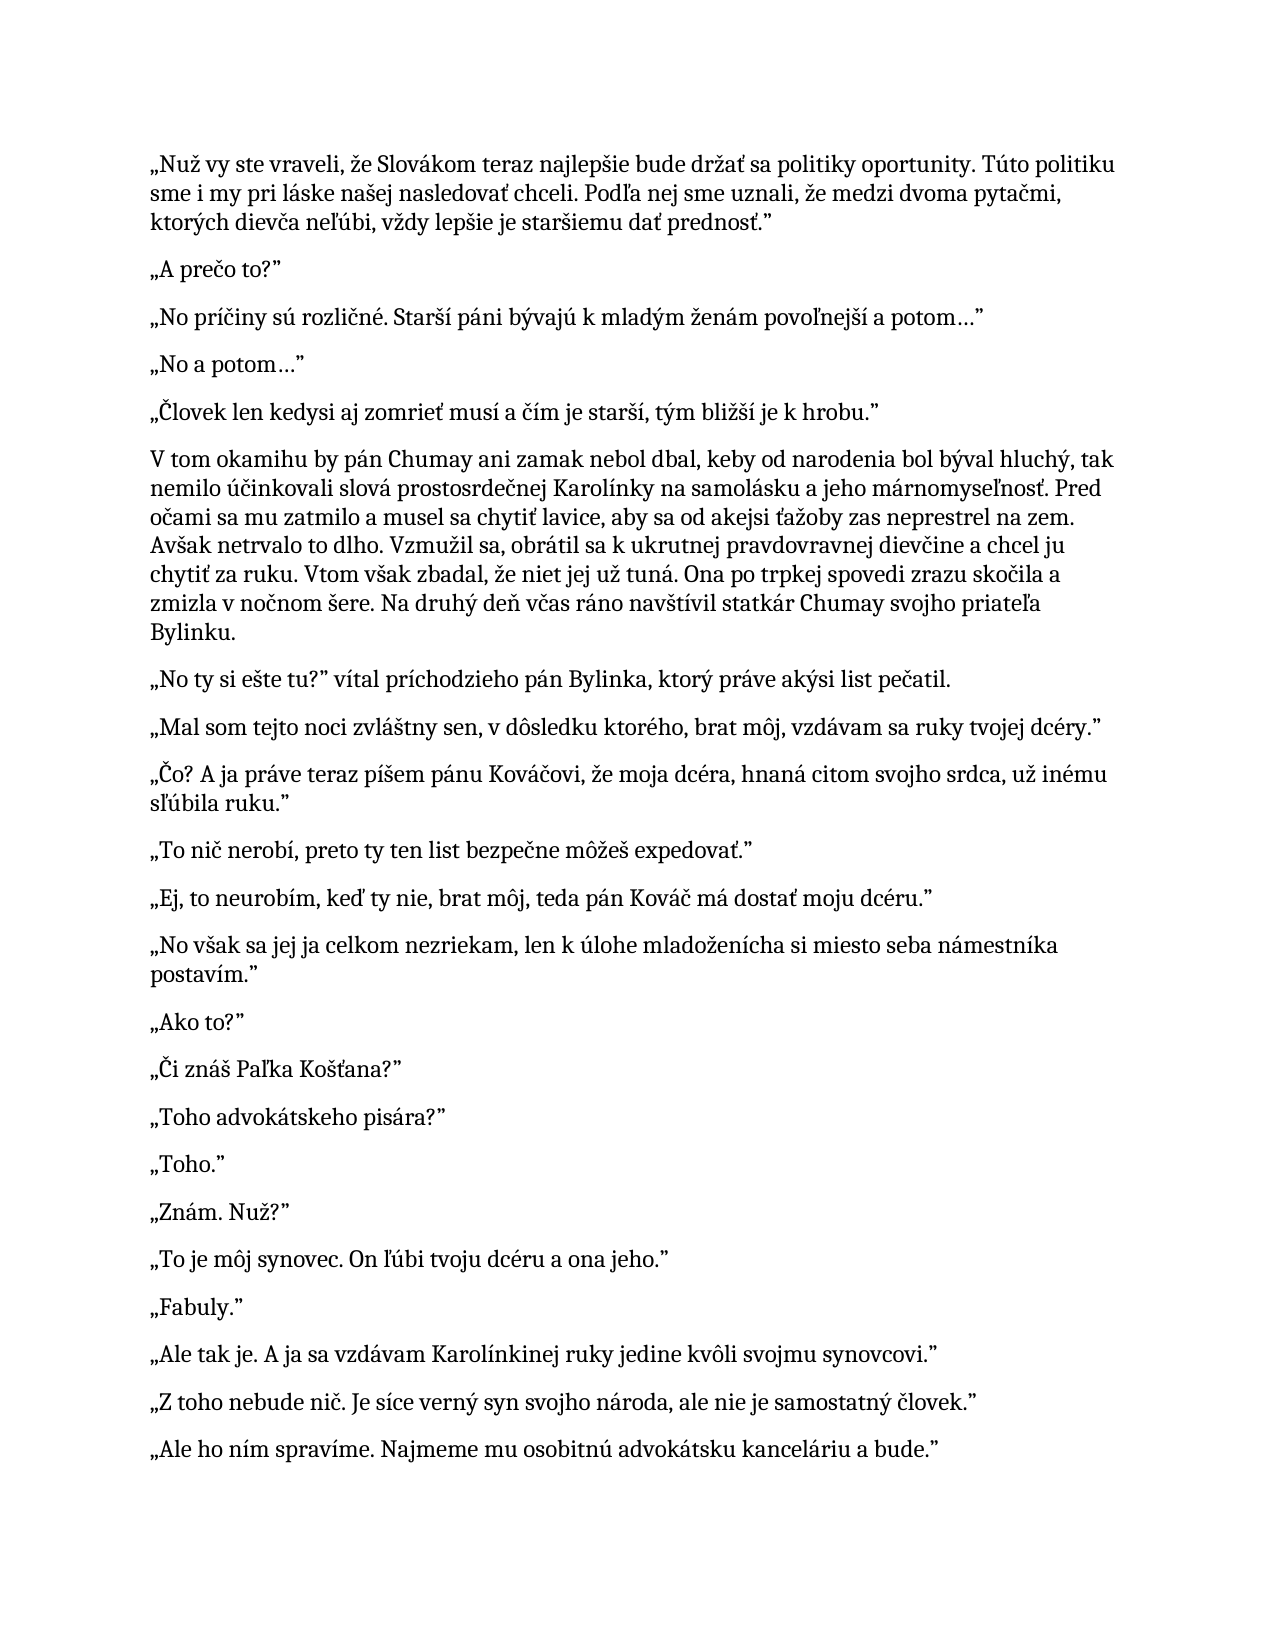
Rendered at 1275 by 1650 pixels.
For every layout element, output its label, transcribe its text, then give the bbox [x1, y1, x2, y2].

text „Mal som tejto noci zvláštny sen, v dôsledku ktorého, brat môj, vzdávam sa ruky tvojej dcéry.” [150, 712, 1125, 741]
text „Ej, to neurobím, keď ty nie, brat môj, teda pán Kováč má dostať moju dcéru.” [150, 884, 1125, 912]
text „Fabuly.” [150, 1292, 1125, 1321]
text V tom okamihu by pán Chumay ani zamak nebol dbal, keby od narodenia bol býval hluchý, tak nemilo účinkovali slová prostosrdečnej Karolínky na samolásku a jeho márnomyseľnosť. Pred očami sa mu zatmilo a musel sa chytiť lavice, aby sa od akejsi ťažoby zas neprestrel na zem. Avšak netrvalo to dlho. Vzmužil sa, obrátil sa k ukrutnej pravdovravnej dievčine a chcel ju chytiť za ruku. Vtom však zbadal, že niet jej už tuná. Ona po trpkej spovedi zrazu skočila a zmizla v nočnom šere. Na druhý deň včas ráno navštívil statkár Chumay svojho priateľa Bylinku. [150, 445, 1125, 646]
text „A prečo to?” [150, 255, 1125, 284]
text „Toho advokátskeho pisára?” [150, 1102, 1125, 1131]
text „To je môj synovec. On ľúbi tvoju dcéru a ona jeho.” [150, 1245, 1125, 1274]
text „Nuž vy ste vraveli, že Slovákom teraz najlepšie bude držať sa politiky oportunity. Túto politiku sme i my pri láske našej nasledovať chceli. Podľa nej sme uznali, že medzi dvoma pytačmi, ktorých dievča neľúbi, vždy lepšie je staršiemu dať prednosť.” [150, 150, 1125, 236]
text „Čo? A ja práve teraz píšem pánu Kováčovi, že moja dcéra, hnaná citom svojho srdca, už inému sľúbila ruku.” [150, 760, 1125, 817]
text „Ale tak je. A ja sa vzdávam Karolínkinej ruky jedine kvôli svojmu synovcovi.” [150, 1340, 1125, 1369]
text „Ako to?” [150, 1007, 1125, 1036]
text „Z toho nebude nič. Je síce verný syn svojho národa, ale nie je samostatný človek.” [150, 1387, 1125, 1416]
text „Či znáš Paľka Košťana?” [150, 1055, 1125, 1084]
text „No ty si ešte tu?” vítal príchodzieho pán Bylinka, ktorý práve akýsi list pečatil. [150, 665, 1125, 694]
text „Toho.” [150, 1150, 1125, 1179]
text „No príčiny sú rozličné. Starší páni bývajú k mladým ženám povoľnejší a potom…” [150, 302, 1125, 331]
text „No však sa jej ja celkom nezriekam, len k úlohe mladoženícha si miesto seba námestníka postavím.” [150, 931, 1125, 989]
text „Ale ho ním spravíme. Najmeme mu osobitnú advokátsku kanceláriu a bude.” [150, 1435, 1125, 1464]
text „Znám. Nuž?” [150, 1197, 1125, 1226]
text „To nič nerobí, preto ty ten list bezpečne môžeš expedovať.” [150, 836, 1125, 865]
text „No a potom…” [150, 350, 1125, 379]
text „Človek len kedysi aj zomrieť musí a čím je starší, tým bližší je k hrobu.” [150, 397, 1125, 426]
